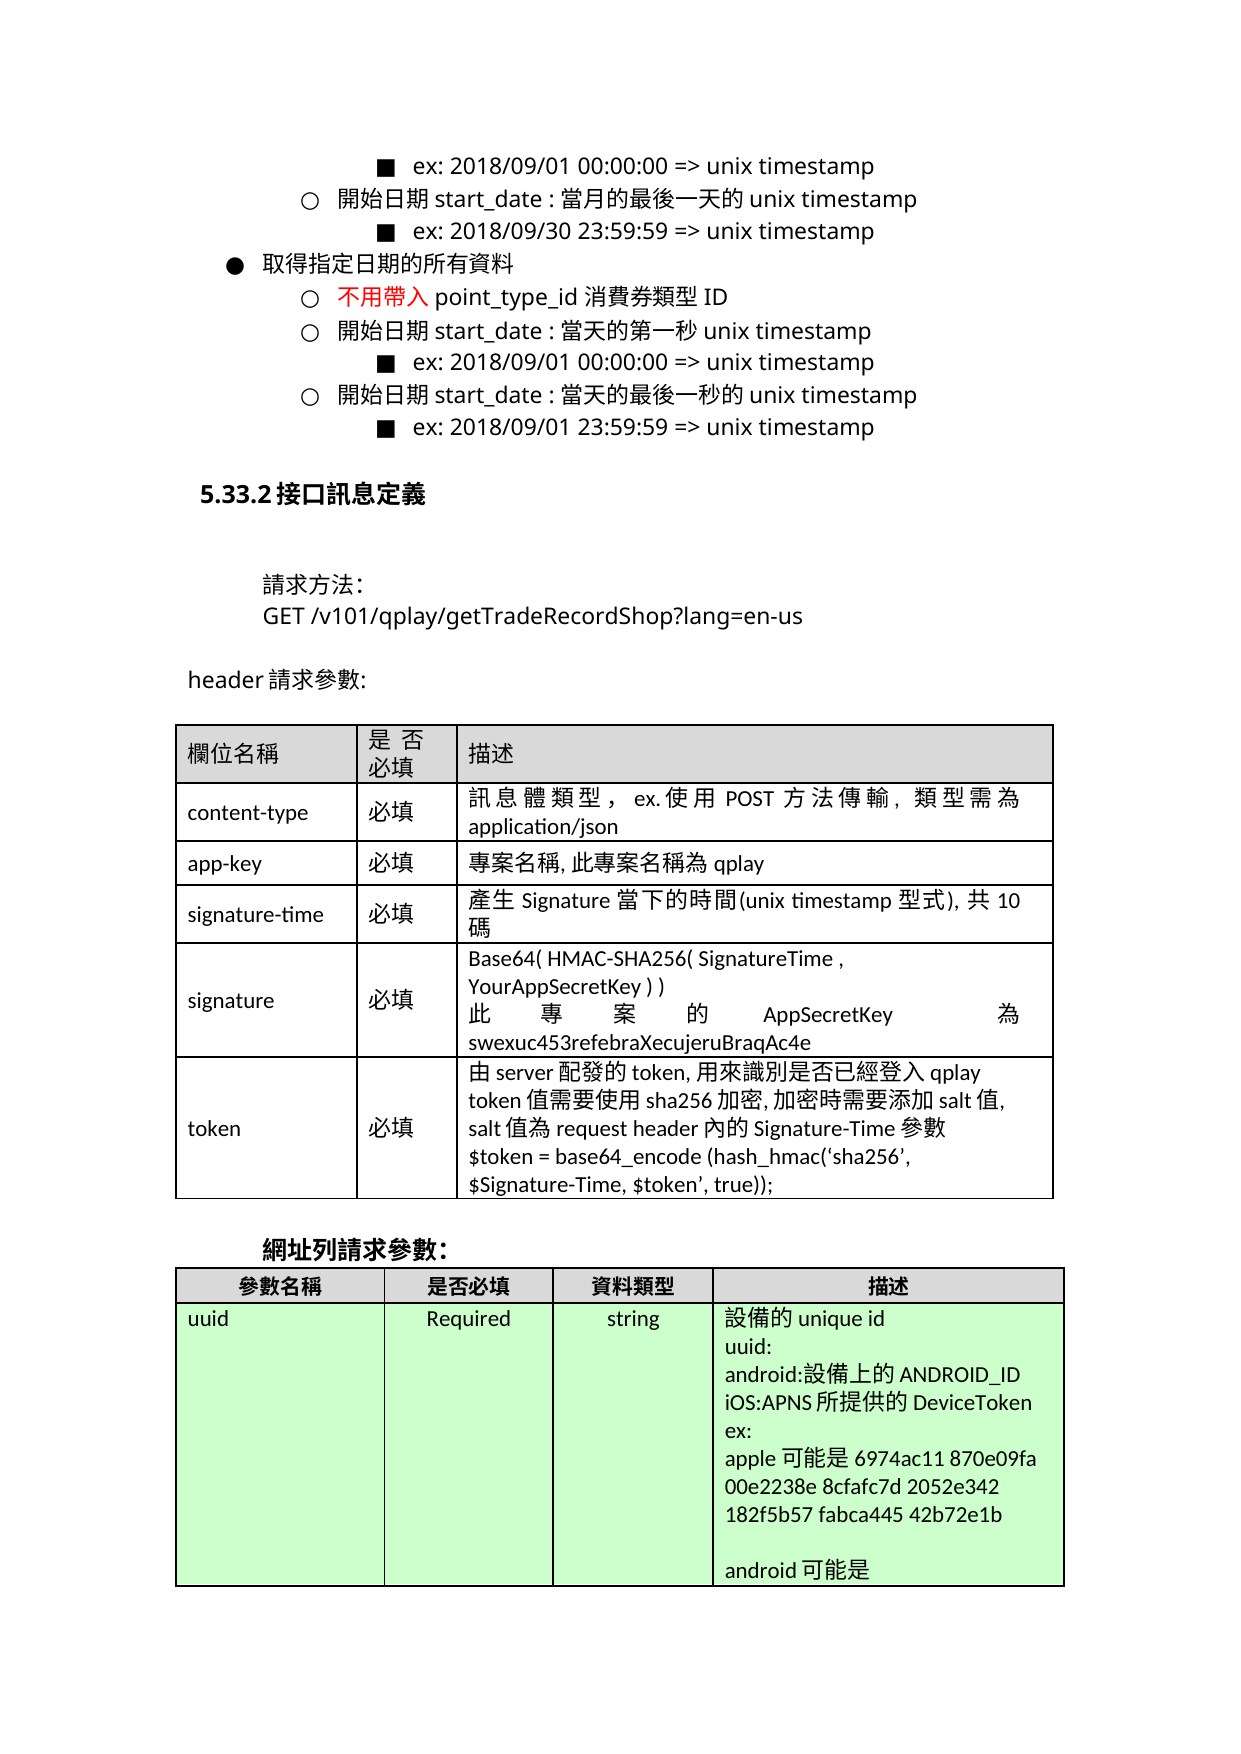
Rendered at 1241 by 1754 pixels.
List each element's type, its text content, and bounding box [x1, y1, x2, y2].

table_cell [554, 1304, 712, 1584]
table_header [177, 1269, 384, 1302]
list ex: 2018/09/01 23:59:59 => unix timestamp [375, 410, 1053, 442]
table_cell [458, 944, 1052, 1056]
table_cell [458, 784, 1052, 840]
list 開始日期 start_date : 當月的最後一天的 unix timestamp [300, 181, 1053, 214]
list 取得指定日期的所有資料 [225, 246, 1053, 279]
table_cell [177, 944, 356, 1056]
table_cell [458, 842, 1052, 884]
list 請求方法： [187, 567, 1053, 600]
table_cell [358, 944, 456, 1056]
subtitle 5.33.2接口訊息定義 [187, 474, 1053, 510]
list 開始日期 start_date : 當天的第一秒 unix timestamp [300, 312, 1053, 346]
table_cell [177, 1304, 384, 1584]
list 開始日期 start_date : 當天的最後一秒的 unix timestamp [300, 377, 1053, 410]
list ex: 2018/09/30 23:59:59 => unix timestamp [375, 214, 1053, 246]
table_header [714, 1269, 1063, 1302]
list ex: 2018/09/01 00:00:00 => unix timestamp [375, 150, 1053, 181]
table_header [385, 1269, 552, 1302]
list 不用帶入 point_type_id 消費券類型 ID [300, 279, 1053, 312]
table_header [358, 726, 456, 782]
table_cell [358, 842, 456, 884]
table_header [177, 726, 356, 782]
list 網址列請求參數： [187, 1231, 1053, 1267]
list GET /v101/qplay/getTradeRecordShop?lang=en-us [187, 600, 1053, 631]
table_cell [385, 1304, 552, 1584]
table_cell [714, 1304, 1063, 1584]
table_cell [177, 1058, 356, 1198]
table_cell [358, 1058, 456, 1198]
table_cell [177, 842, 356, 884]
text header請求參數: [187, 662, 1053, 696]
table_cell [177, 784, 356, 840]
list ex: 2018/09/01 00:00:00 => unix timestamp [375, 346, 1053, 377]
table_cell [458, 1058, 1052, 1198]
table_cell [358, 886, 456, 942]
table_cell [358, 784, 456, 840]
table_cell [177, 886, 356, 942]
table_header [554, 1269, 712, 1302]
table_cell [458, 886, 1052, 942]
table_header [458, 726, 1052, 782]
